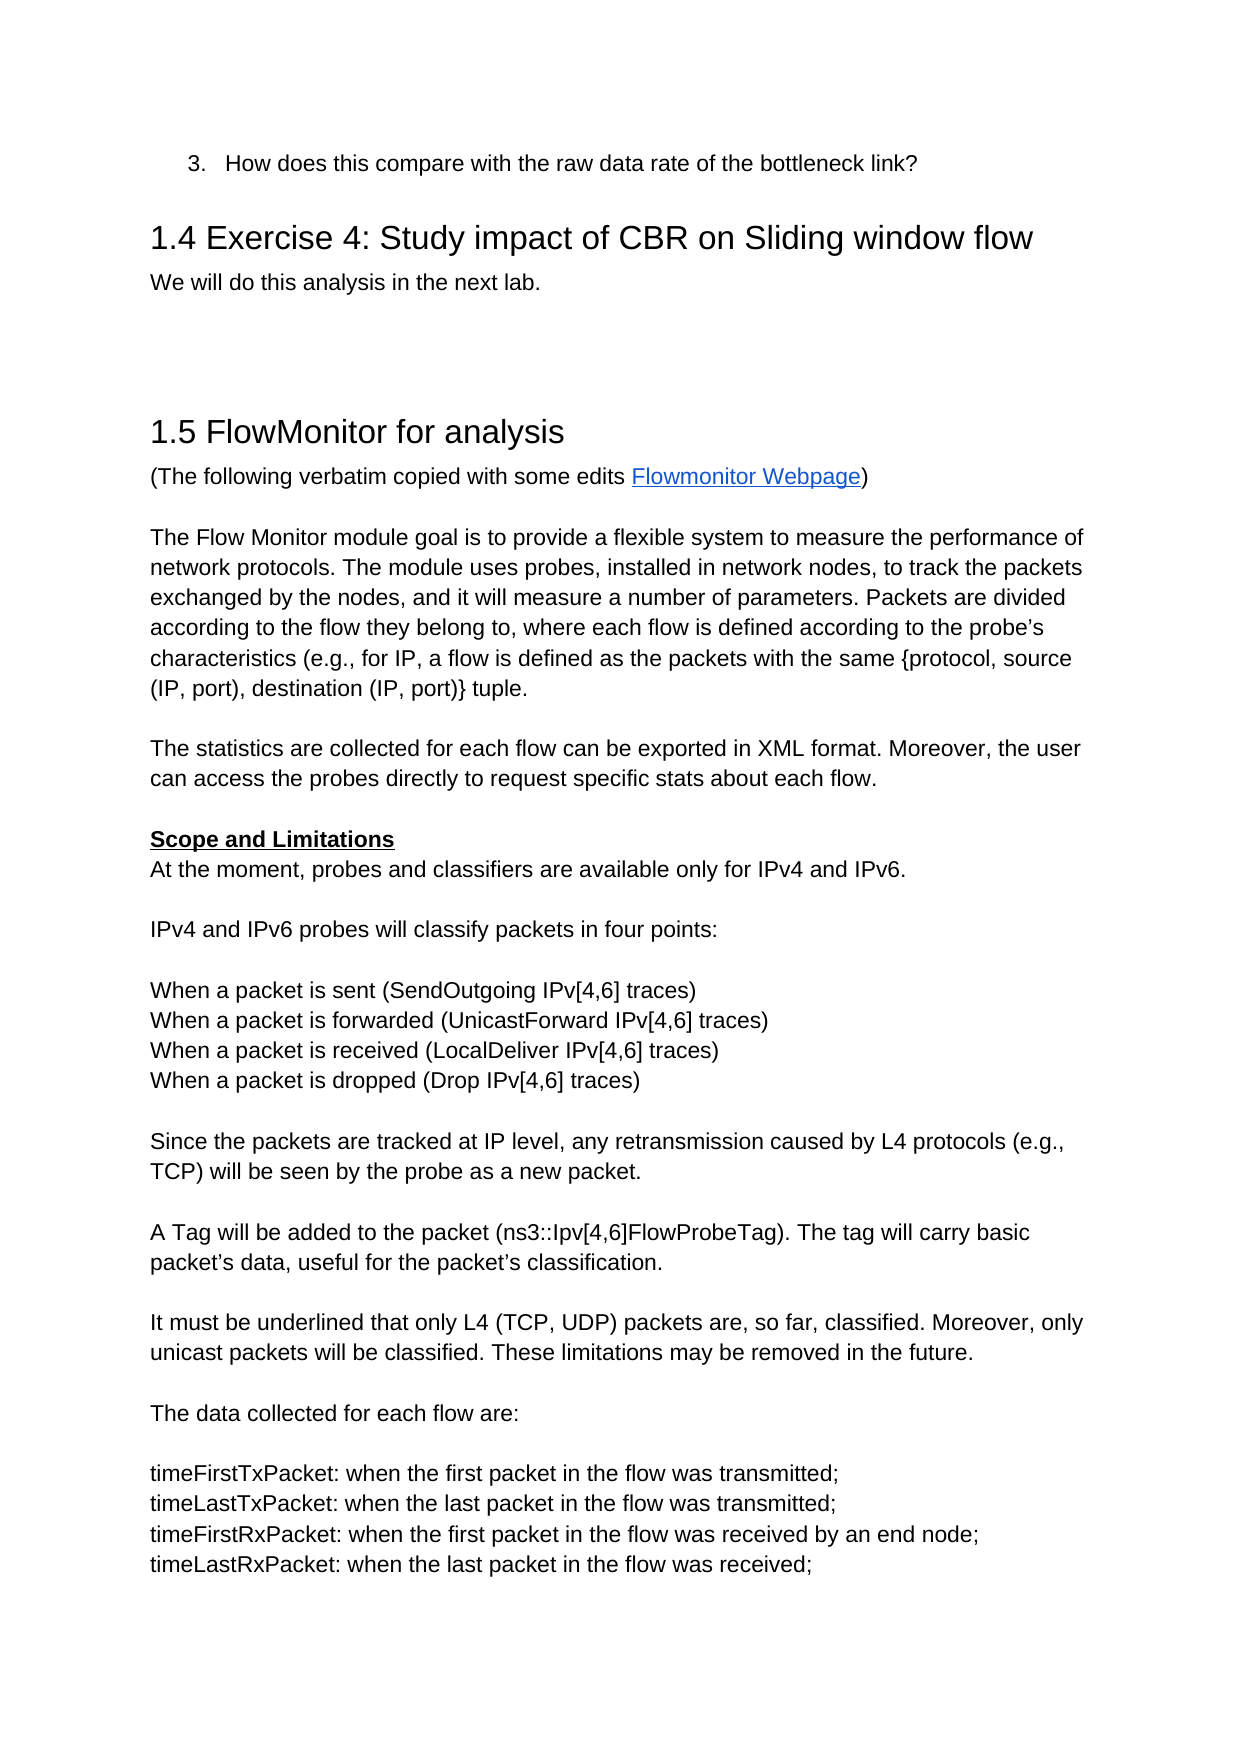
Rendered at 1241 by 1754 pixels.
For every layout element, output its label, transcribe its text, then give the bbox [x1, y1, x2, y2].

list How does this compare with the raw data rate of the bottleneck link? [187, 150, 1090, 176]
text When a packet is sent (SendOutgoing IPv[4,6] traces) [150, 977, 1090, 1003]
text We will do this analysis in the next lab. [150, 269, 1090, 295]
text timeLastTxPacket: when the last packet in the flow was transmitted; [150, 1490, 1090, 1517]
subtitle 1.4 Exercise 4: Study impact of CBR on Sliding window flow [150, 218, 1090, 256]
text Scope and Limitations [150, 826, 1090, 852]
text At the moment, probes and classifiers are available only for IPv4 and IPv6. [150, 856, 1090, 882]
text When a packet is received (LocalDeliver IPv[4,6] traces) [150, 1037, 1090, 1063]
text (The following verbatim copied with some edits Flowmonitor Webpage) [150, 463, 1090, 489]
text When a packet is forwarded (UnicastForward IPv[4,6] traces) [150, 1007, 1090, 1033]
text IPv4 and IPv6 probes will classify packets in four points: [150, 916, 1090, 943]
text A Tag will be added to the packet (ns3::Ipv[4,6]FlowProbeTag). The tag will carry basic packet’s data, useful for the packet’s classification. [150, 1218, 1090, 1275]
text timeFirstRxPacket: when the first packet in the flow was received by an end node; [150, 1521, 1090, 1547]
text The Flow Monitor module goal is to provide a flexible system to measure the performance of network protocols. The module uses probes, installed in network nodes, to track the packets exchanged by the nodes, and it will measure a number of parameters. Packets are divided according to the flow they belong to, where each flow is defined according to the probe’s characteristics (e.g., for IP, a flow is defined as the packets with the same {protocol, source (IP, port), destination (IP, port)} tuple. [150, 524, 1090, 701]
text Since the packets are tracked at IP level, any retransmission caused by L4 protocols (e.g., TCP) will be seen by the probe as a new packet. [150, 1128, 1090, 1184]
subtitle 1.5 FlowMonitor for analysis [150, 412, 1090, 451]
text It must be underlined that only L4 (TCP, UDP) packets are, so far, classified. Moreover, only unicast packets will be classified. These limitations may be removed in the future. [150, 1309, 1090, 1366]
text The data collected for each flow are: [150, 1400, 1090, 1426]
text When a packet is dropped (Drop IPv[4,6] traces) [150, 1067, 1090, 1094]
text The statistics are collected for each flow can be exported in XML format. Moreover, the user can access the probes directly to request specific stats about each flow. [150, 735, 1090, 792]
text timeLastRxPacket: when the last packet in the flow was received; [150, 1551, 1090, 1577]
text timeFirstTxPacket: when the first packet in the flow was transmitted; [150, 1460, 1090, 1486]
